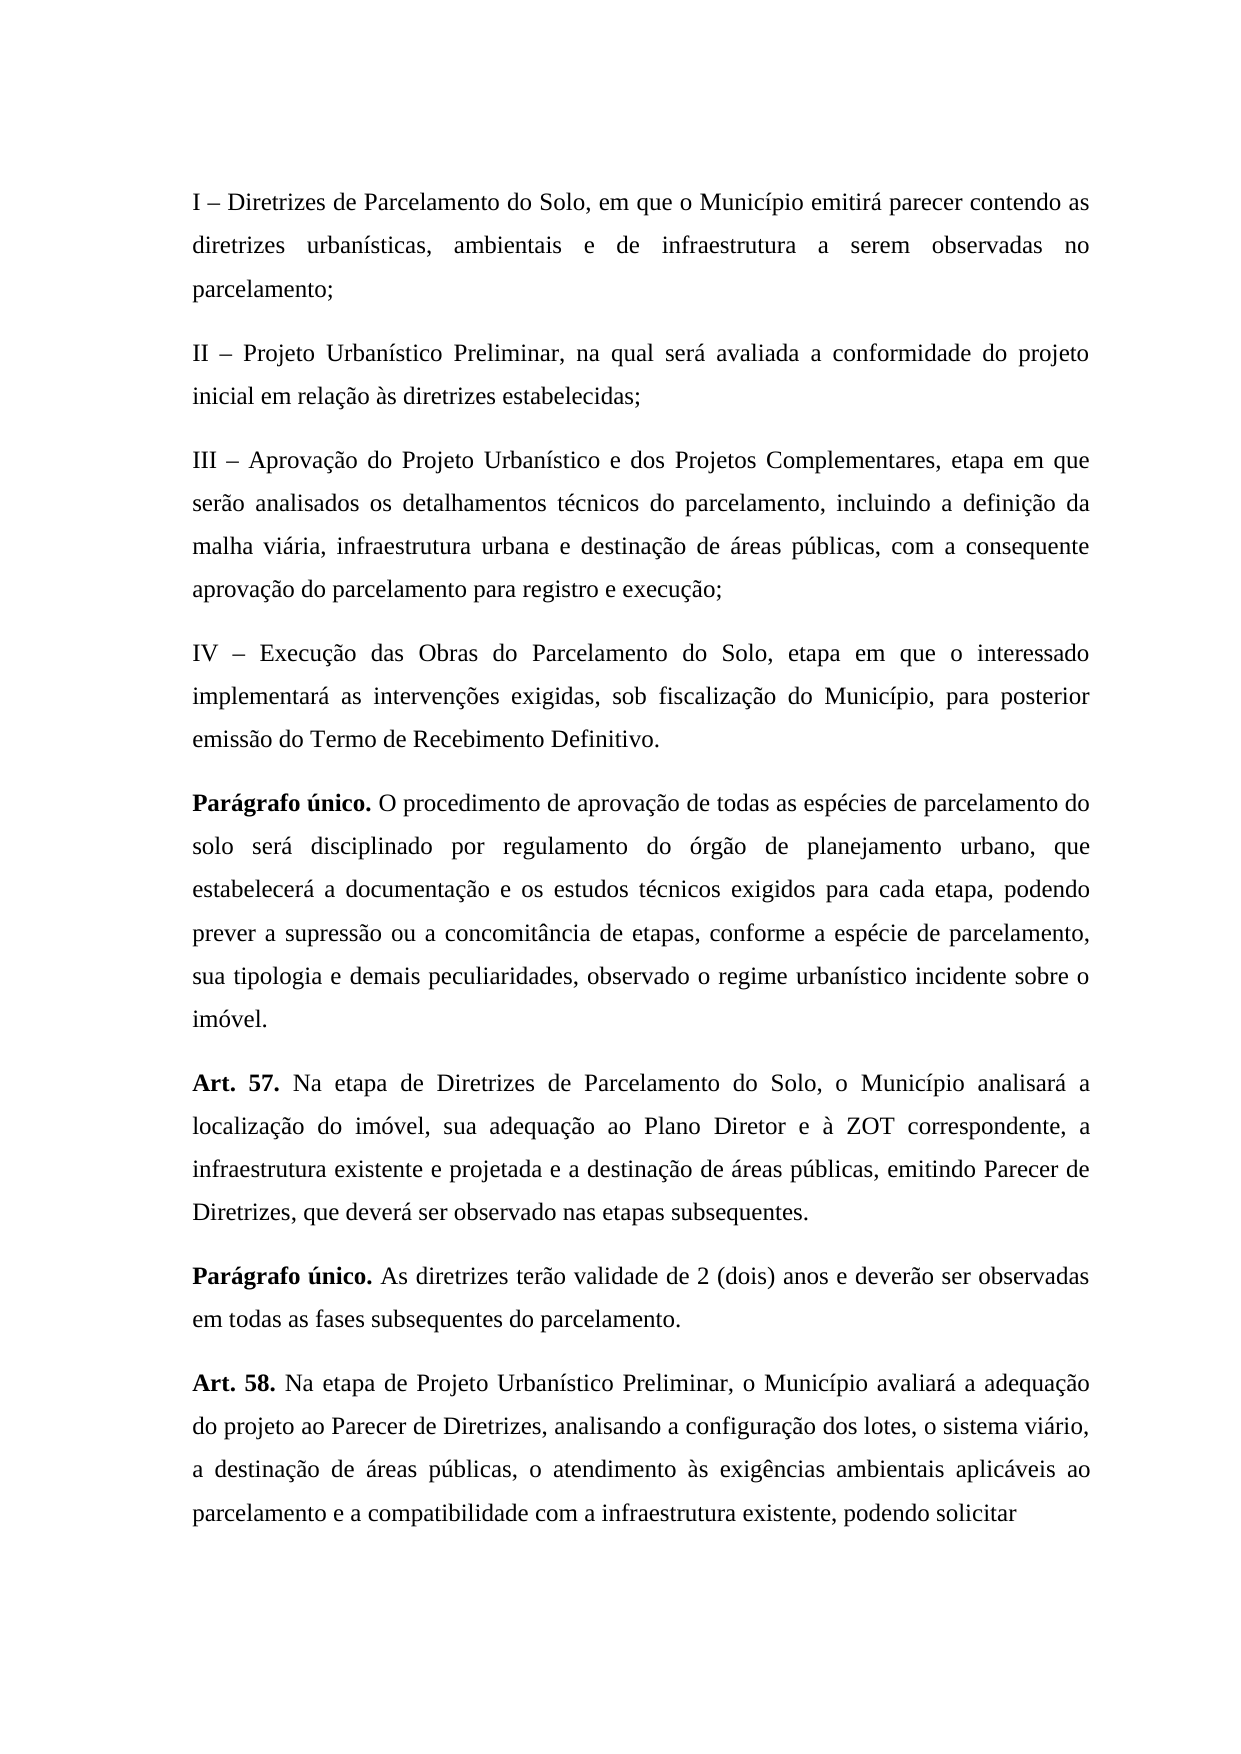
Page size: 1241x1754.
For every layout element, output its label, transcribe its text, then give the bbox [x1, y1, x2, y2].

list – Diretrizes de Parcelamento do Solo, em que o Município emitirá parecer contendo as diretrizes urbanísticas, ambientais e de infraestrutura a serem observadas no parcelamento; [192, 187, 1091, 302]
list – Projeto Urbanístico Preliminar, na qual será avaliada a conformidade do projeto inicial em relação às diretrizes estabelecidas; [192, 338, 1091, 409]
text Parágrafo único. O procedimento de aprovação de todas as espécies de parcelamento do solo será disciplinado por regulamento do órgão de planejamento urbano, que estabelecerá a documentação e os estudos técnicos exigidos para cada etapa, podendo prever a supressão ou a concomitância de etapas, conforme a espécie de parcelamento, sua tipologia e demais peculiaridades, observado o regime urbanístico incidente sobre o imóvel. [192, 788, 1091, 1033]
text Parágrafo único. As diretrizes terão validade de 2 (dois) anos e deverão ser observadas em todas as fases subsequentes do parcelamento. [192, 1261, 1091, 1333]
list – Aprovação do Projeto Urbanístico e dos Projetos Complementares, etapa em que serão analisados os detalhamentos técnicos do parcelamento, incluindo a definição da malha viária, infraestrutura urbana e destinação de áreas públicas, com a consequente aprovação do parcelamento para registro e execução; [192, 445, 1091, 603]
list – Execução das Obras do Parcelamento do Solo, etapa em que o interessado implementará as intervenções exigidas, sob fiscalização do Município, para posterior emissão do Termo de Recebimento Definitivo. [192, 638, 1091, 753]
text Art. 58. Na etapa de Projeto Urbanístico Preliminar, o Município avaliará a adequação do projeto ao Parecer de Diretrizes, analisando a configuração dos lotes, o sistema viário, a destinação de áreas públicas, o atendimento às exigências ambientais aplicáveis ao parcelamento e a compatibilidade com a infraestrutura existente, podendo solicitar [192, 1368, 1091, 1526]
text Art. 57. Na etapa de Diretrizes de Parcelamento do Solo, o Município analisará a localização do imóvel, sua adequação ao Plano Diretor e à ZOT correspondente, a infraestrutura existente e projetada e a destinação de áreas públicas, emitindo Parecer de Diretrizes, que deverá ser observado nas etapas subsequentes. [192, 1068, 1091, 1226]
